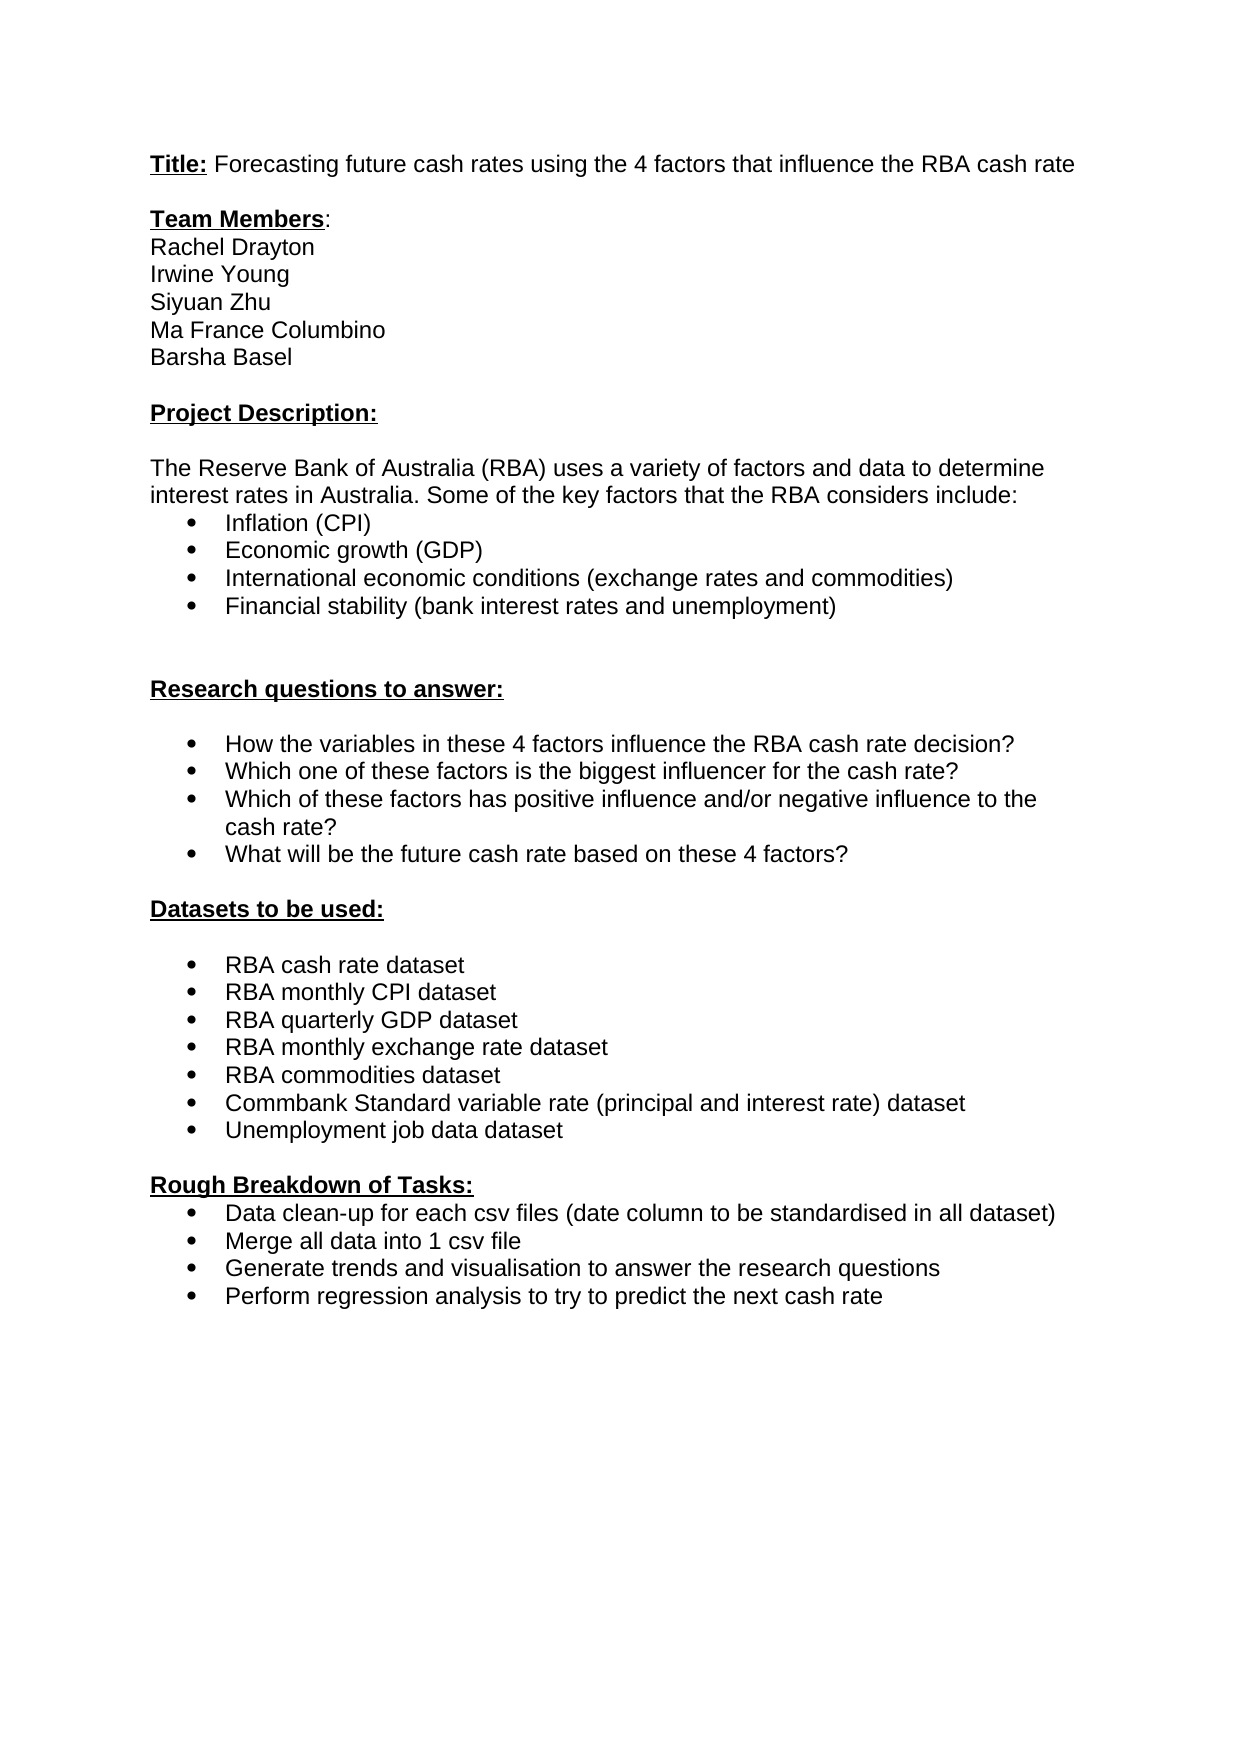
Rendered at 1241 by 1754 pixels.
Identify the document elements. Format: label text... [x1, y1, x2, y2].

list Which one of these factors is the biggest influencer for the cash rate? [187, 757, 1090, 785]
list RBA cash rate dataset [187, 951, 1090, 978]
text Rachel Drayton [150, 233, 1090, 260]
list RBA monthly exchange rate dataset [187, 1033, 1090, 1061]
list Generate trends and visualisation to answer the research questions [187, 1254, 1090, 1282]
text Ma France Columbino [150, 316, 1090, 343]
list RBA monthly CPI dataset [187, 978, 1090, 1006]
text Research questions to answer: [150, 674, 1090, 702]
list RBA quarterly GDP dataset [187, 1006, 1090, 1033]
text Title: Forecasting future cash rates using the 4 factors that influence the RBA cash rate [150, 150, 1090, 178]
text Irwine Young [150, 260, 1090, 288]
list Data clean-up for each csv files (date column to be standardised in all dataset) [187, 1199, 1090, 1227]
list Commbank Standard variable rate (principal and interest rate) dataset [187, 1088, 1090, 1116]
list Perform regression analysis to try to predict the next cash rate [187, 1282, 1090, 1309]
text Datasets to be used: [150, 895, 1090, 923]
list RBA commodities dataset [187, 1061, 1090, 1088]
list Inflation (CPI) [187, 509, 1090, 536]
list Which of these factors has positive influence and/or negative influence to the cash rate? [187, 785, 1090, 840]
list How the variables in these 4 factors influence the RBA cash rate decision? [187, 730, 1090, 757]
list Economic growth (GDP) [187, 536, 1090, 564]
list International economic conditions (exchange rates and commodities) [187, 564, 1090, 592]
text Rough Breakdown of Tasks: [150, 1171, 1090, 1199]
list Financial stability (bank interest rates and unemployment) [187, 592, 1090, 619]
text Barsha Basel [150, 343, 1090, 371]
list Merge all data into 1 csv file [187, 1227, 1090, 1254]
text Team Members: [150, 205, 1090, 233]
list Unemployment job data dataset [187, 1116, 1090, 1144]
text Siyuan Zhu [150, 288, 1090, 316]
text Project Description: [150, 398, 1090, 426]
text The Reserve Bank of Australia (RBA) uses a variety of factors and data to determine interest rates in Australia. Some of the key factors that the RBA considers include: [150, 454, 1090, 509]
list What will be the future cash rate based on these 4 factors? [187, 840, 1090, 868]
